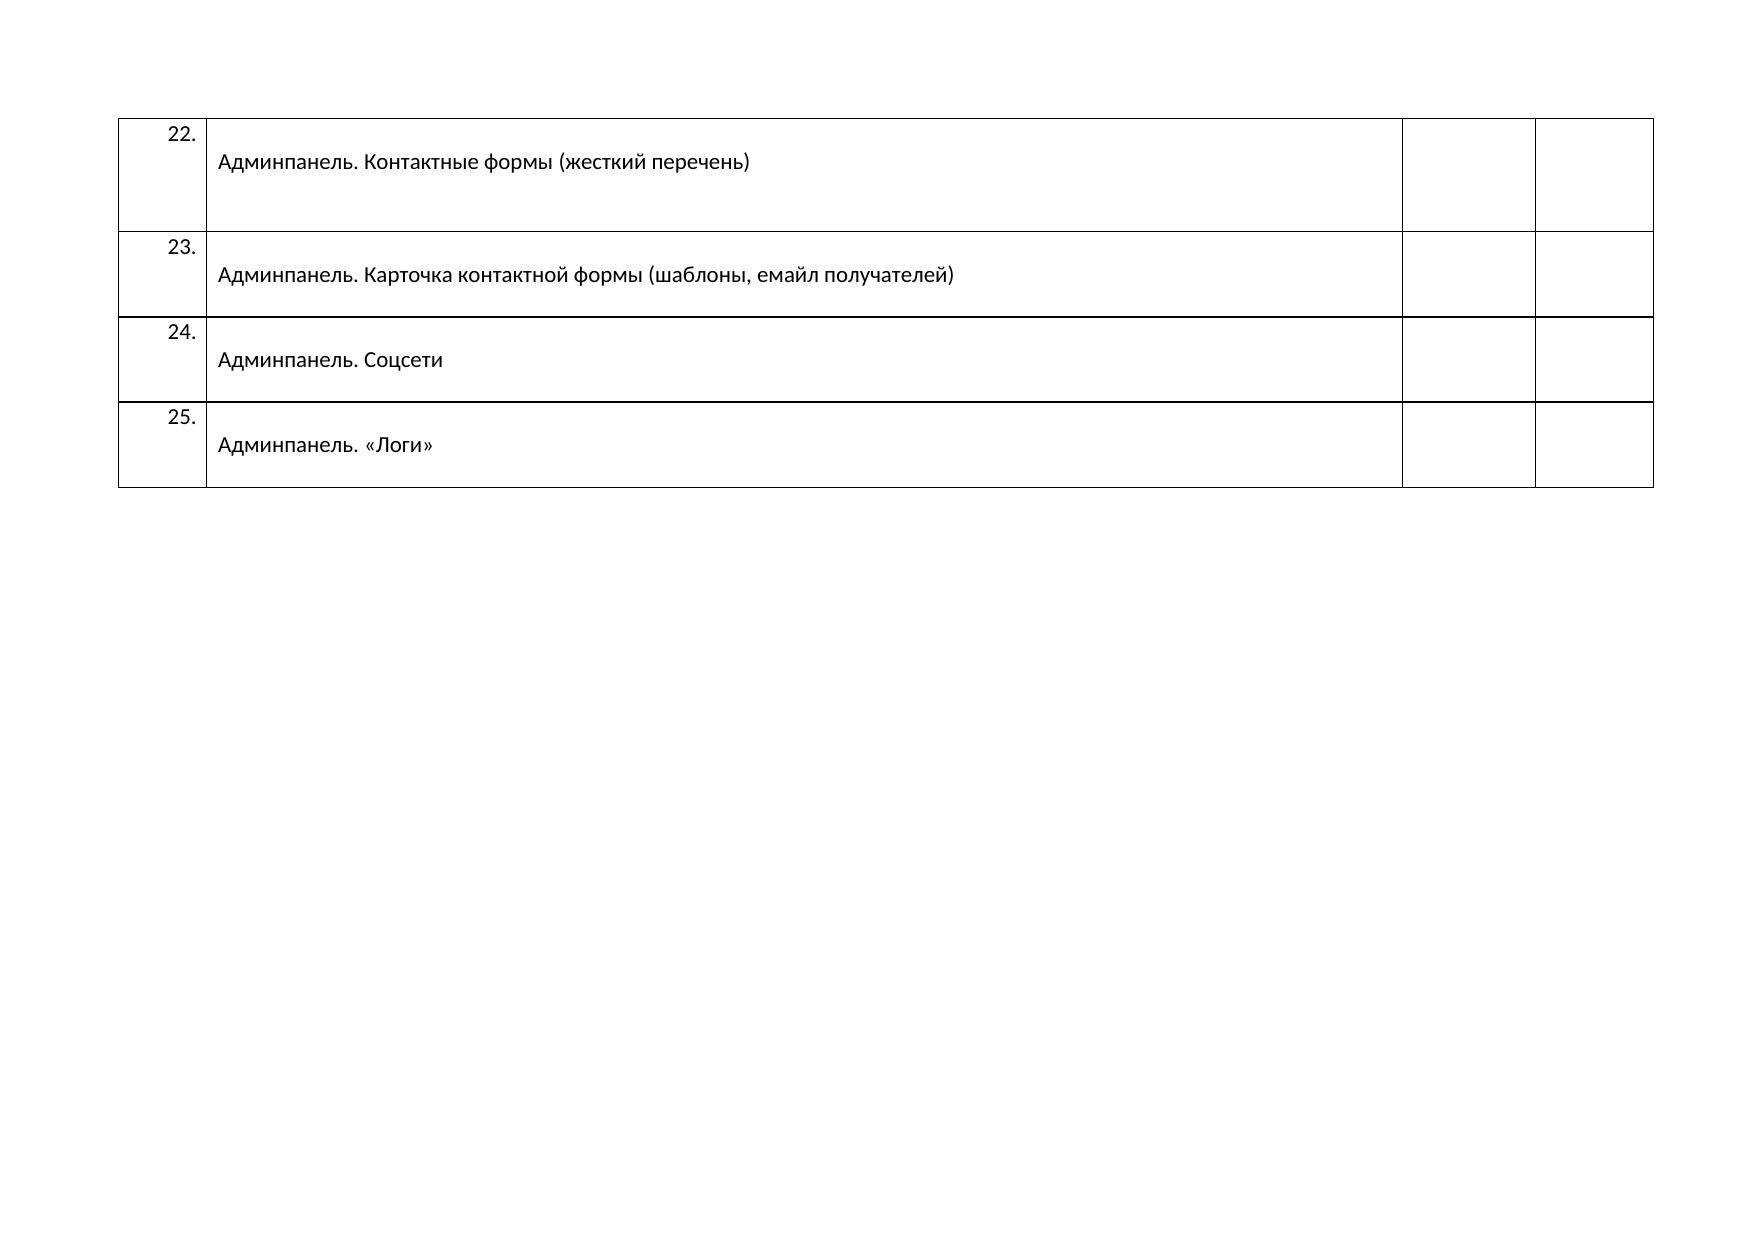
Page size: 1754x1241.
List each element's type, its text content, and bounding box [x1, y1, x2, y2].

table_cell Админпанель. «Логи» [207, 403, 1402, 487]
table_cell [119, 119, 206, 231]
table_cell Админпанель. Контактные формы (жесткий перечень) [207, 119, 1402, 231]
table_cell Админпанель. Карточка контактной формы (шаблоны, емайл получателей) [207, 232, 1402, 316]
table_cell Админпанель. Соцсети [207, 318, 1402, 401]
table_cell [119, 403, 206, 487]
table_cell [1536, 232, 1653, 316]
table_cell [1536, 403, 1653, 487]
table_cell [1403, 119, 1535, 231]
table_cell [1403, 403, 1535, 487]
table_cell [119, 232, 206, 316]
table_cell [1536, 318, 1653, 401]
table_cell [119, 318, 206, 401]
table_cell [1536, 119, 1653, 231]
table_cell [1403, 318, 1535, 401]
table_cell [1403, 232, 1535, 316]
